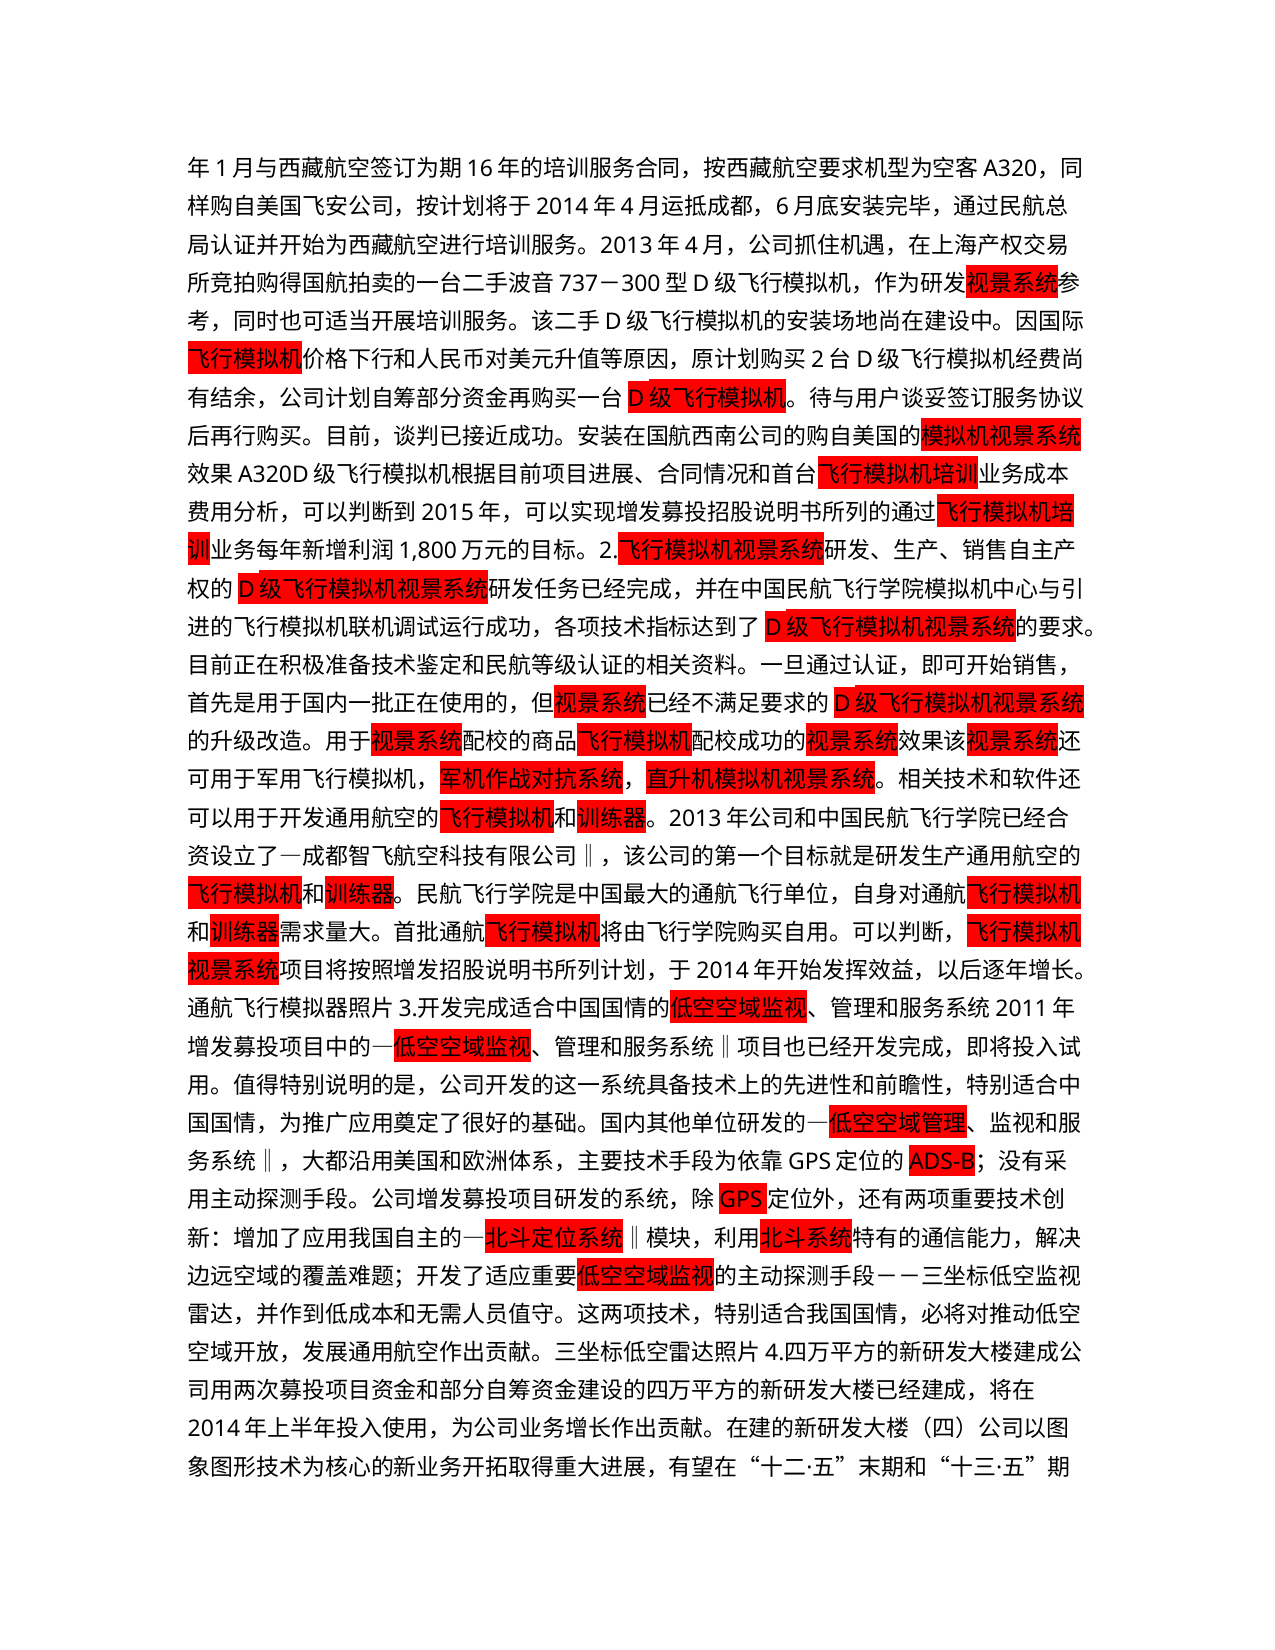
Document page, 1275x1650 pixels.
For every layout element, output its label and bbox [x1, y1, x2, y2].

text [187, 150, 1087, 1482]
